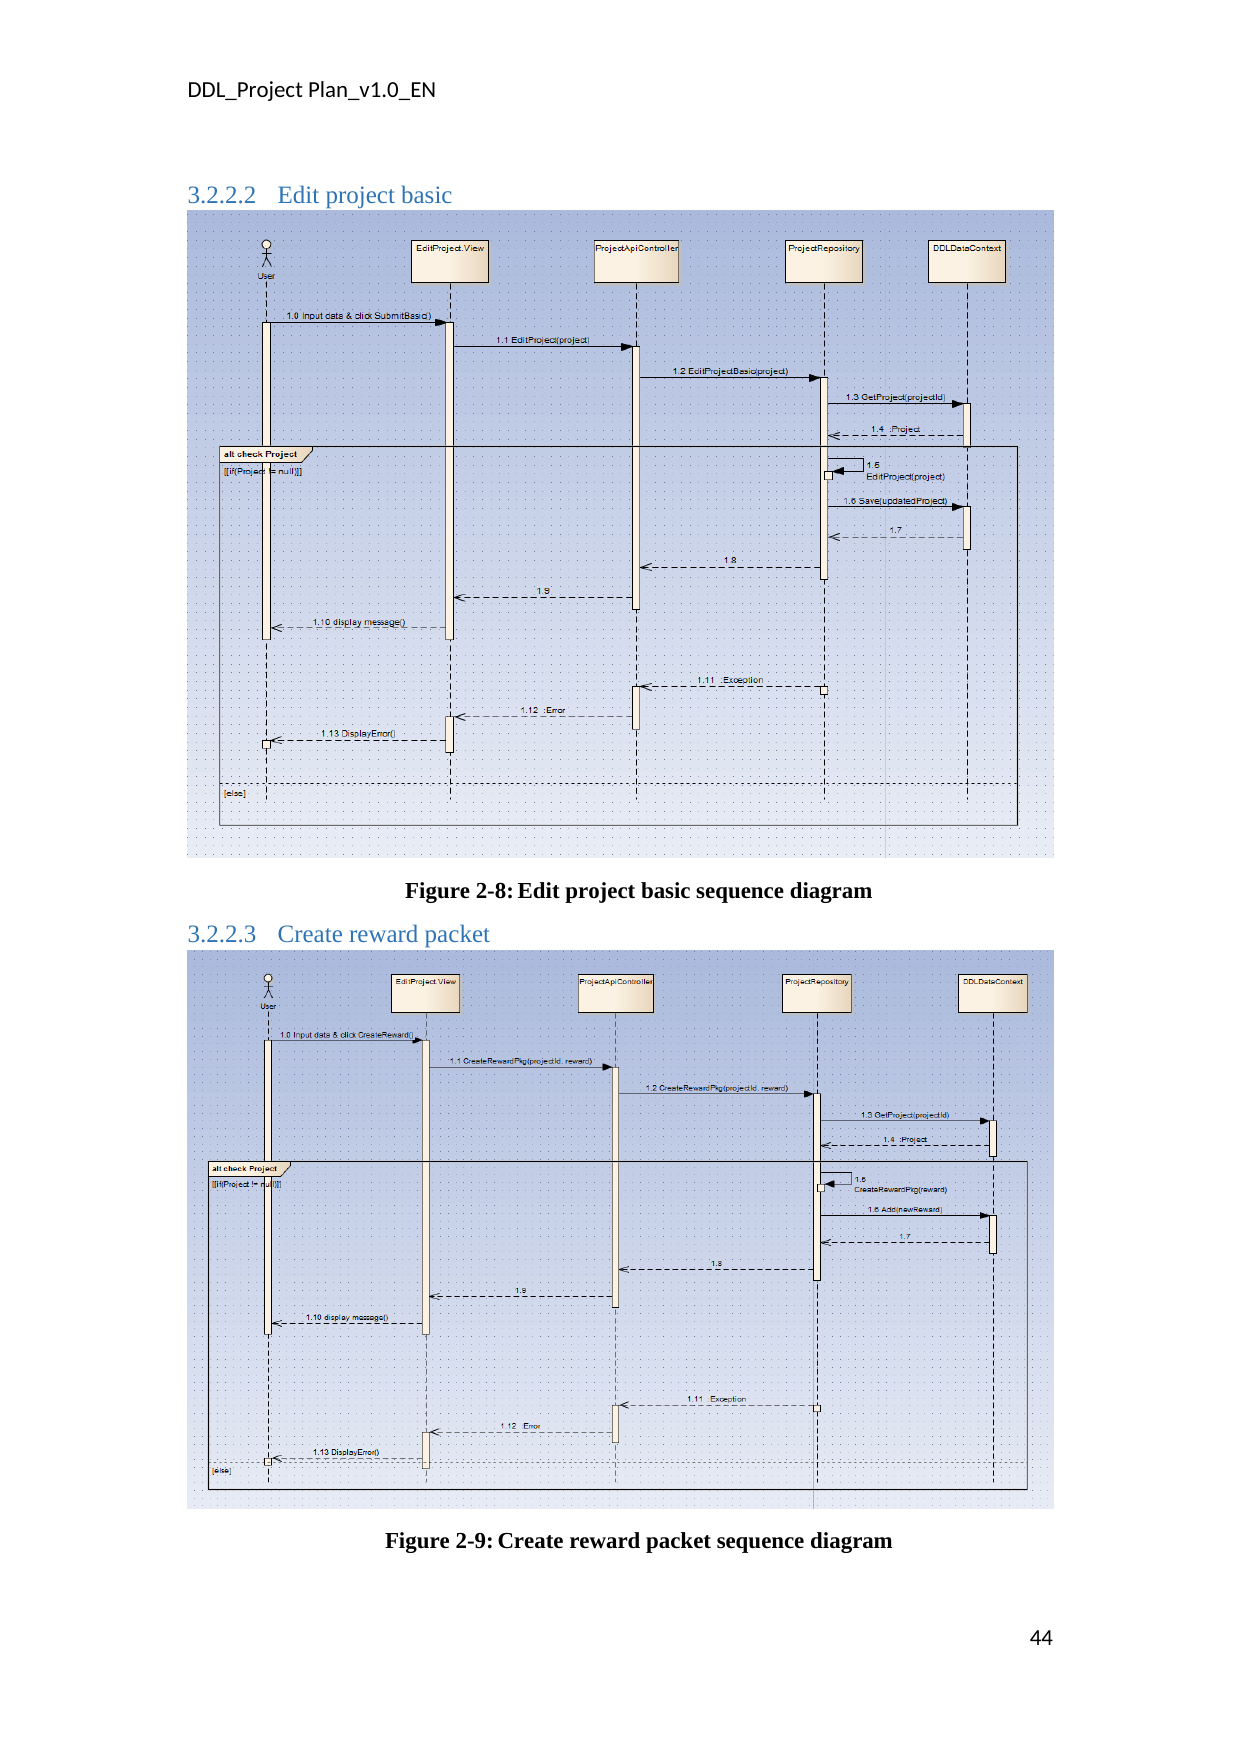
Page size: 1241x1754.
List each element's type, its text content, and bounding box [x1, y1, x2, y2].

text Edit project basic sequence diagram [225, 877, 1053, 903]
subtitle Edit project basic [187, 180, 1053, 209]
picture [187, 210, 1054, 858]
text Create reward packet sequence diagram [225, 1527, 1053, 1554]
picture [187, 950, 1054, 1509]
subtitle Create reward packet [187, 919, 1053, 948]
